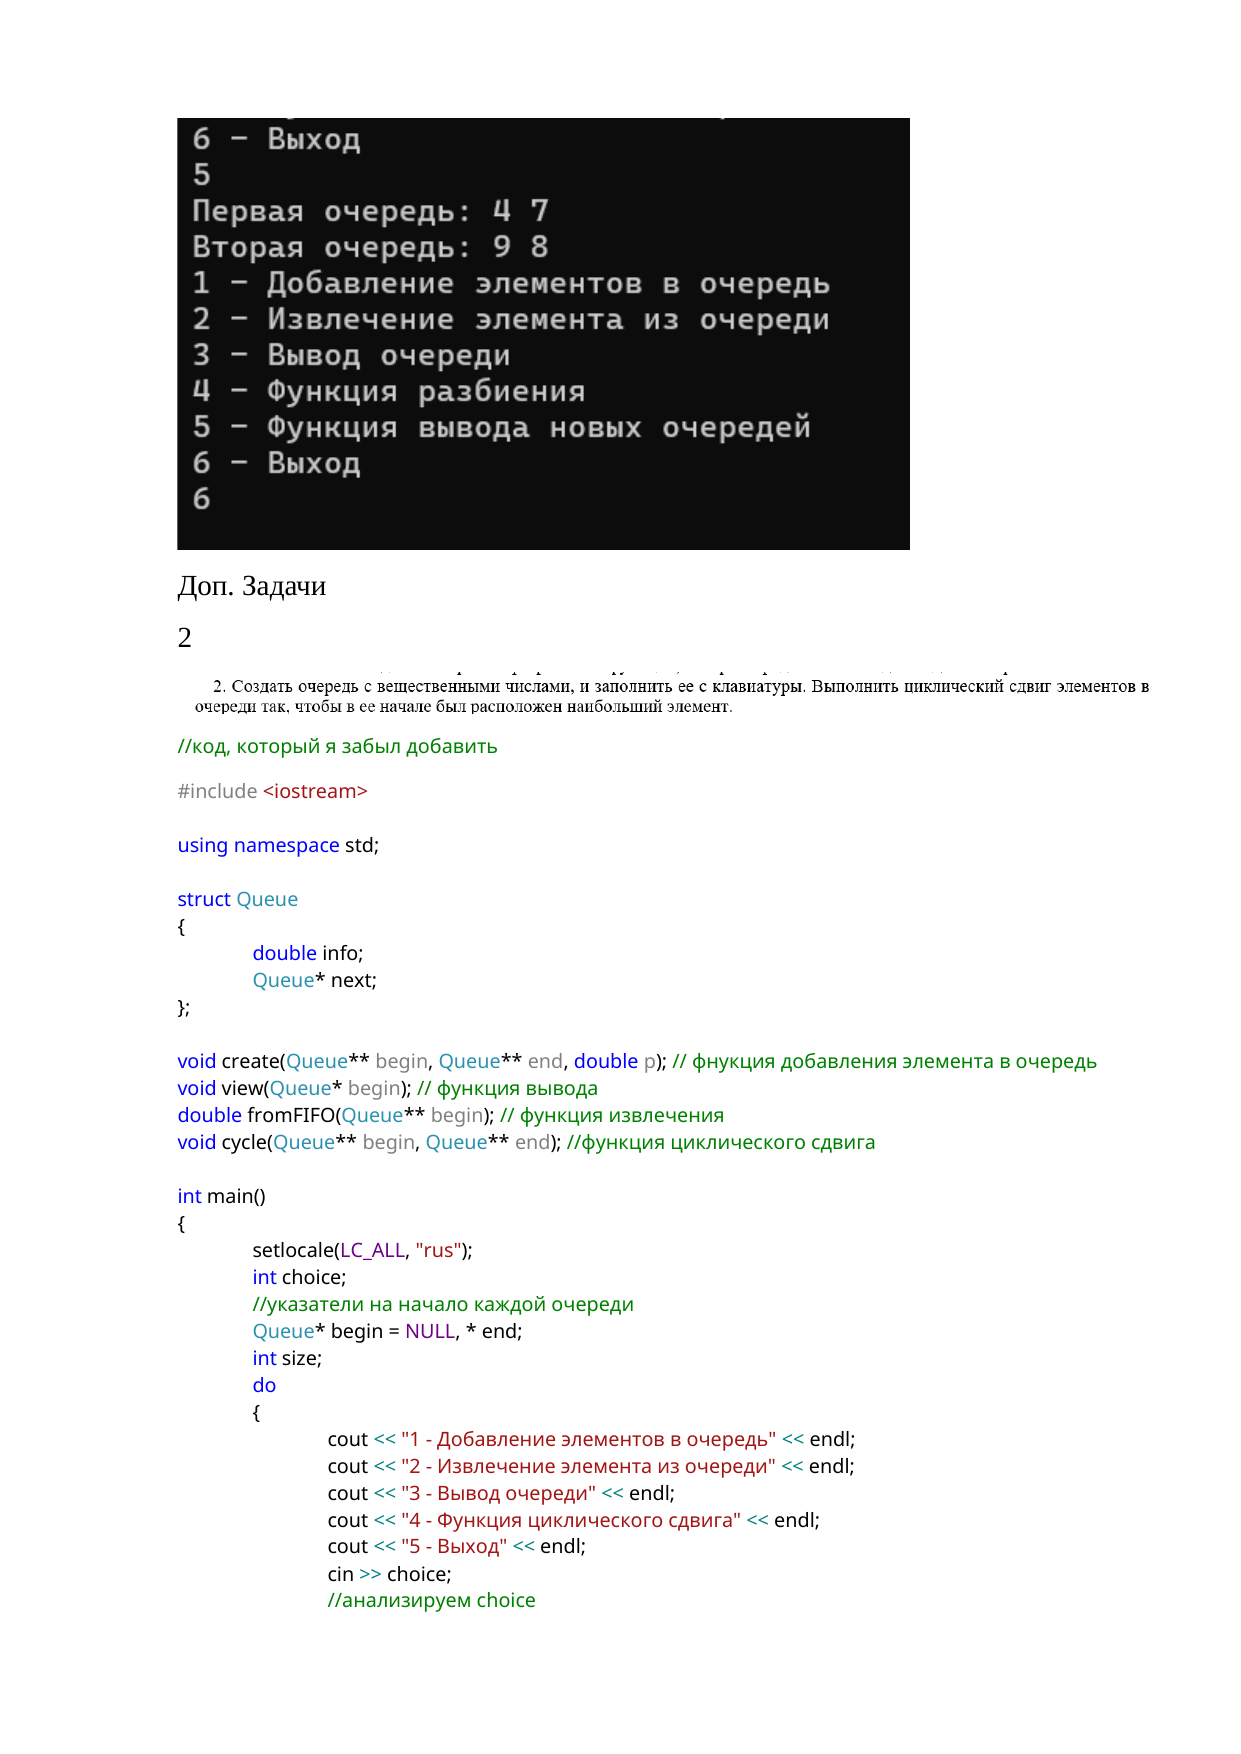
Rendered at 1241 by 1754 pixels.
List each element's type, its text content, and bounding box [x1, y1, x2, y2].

text Queue* next; [177, 966, 1152, 993]
text cout << "4 - Функция циклического сдвига" << endl; [177, 1506, 1152, 1533]
text void view(Queue* begin); // функция вывода [177, 1074, 1152, 1101]
text }; [177, 993, 1152, 1020]
text using namespace std; [177, 831, 1152, 858]
text cin >> choice; [177, 1560, 1152, 1587]
text do [177, 1371, 1152, 1398]
text { [177, 912, 1152, 939]
text setlocale(LC_ALL, "rus"); [177, 1236, 1152, 1263]
text //указатели на начало каждой очереди [177, 1290, 1152, 1317]
text double info; [177, 939, 1152, 966]
text cout << "2 - Извлечение элемента из очереди" << endl; [177, 1452, 1152, 1479]
text 2 [177, 620, 1152, 653]
text Доп. Задачи [177, 568, 1152, 601]
text void create(Queue** begin, Queue** end, double p); // фнукция добавления элемента в очередь [177, 1047, 1152, 1074]
text { [177, 1209, 1152, 1236]
text { [177, 1398, 1152, 1425]
text double fromFIFO(Queue** begin); // функция извлечения [177, 1101, 1152, 1128]
text struct Queue [177, 885, 1152, 912]
text int main() [177, 1182, 1152, 1209]
text //анализируем choice [177, 1587, 1152, 1614]
text int choice; [177, 1263, 1152, 1290]
text Queue* begin = NULL, * end; [177, 1317, 1152, 1344]
text cout << "5 - Выход" << endl; [177, 1533, 1152, 1560]
text void cycle(Queue** begin, Queue** end); //функция циклического сдвига [177, 1128, 1152, 1155]
text //код, который я забыл добавить [177, 732, 1152, 759]
text cout << "3 - Вывод очереди" << endl; [177, 1479, 1152, 1506]
picture [177, 672, 1152, 714]
text int size; [177, 1344, 1152, 1371]
picture [177, 118, 910, 550]
text cout << "1 - Добавление элементов в очередь" << endl; [177, 1425, 1152, 1452]
text #include <iostream> [177, 777, 1152, 804]
